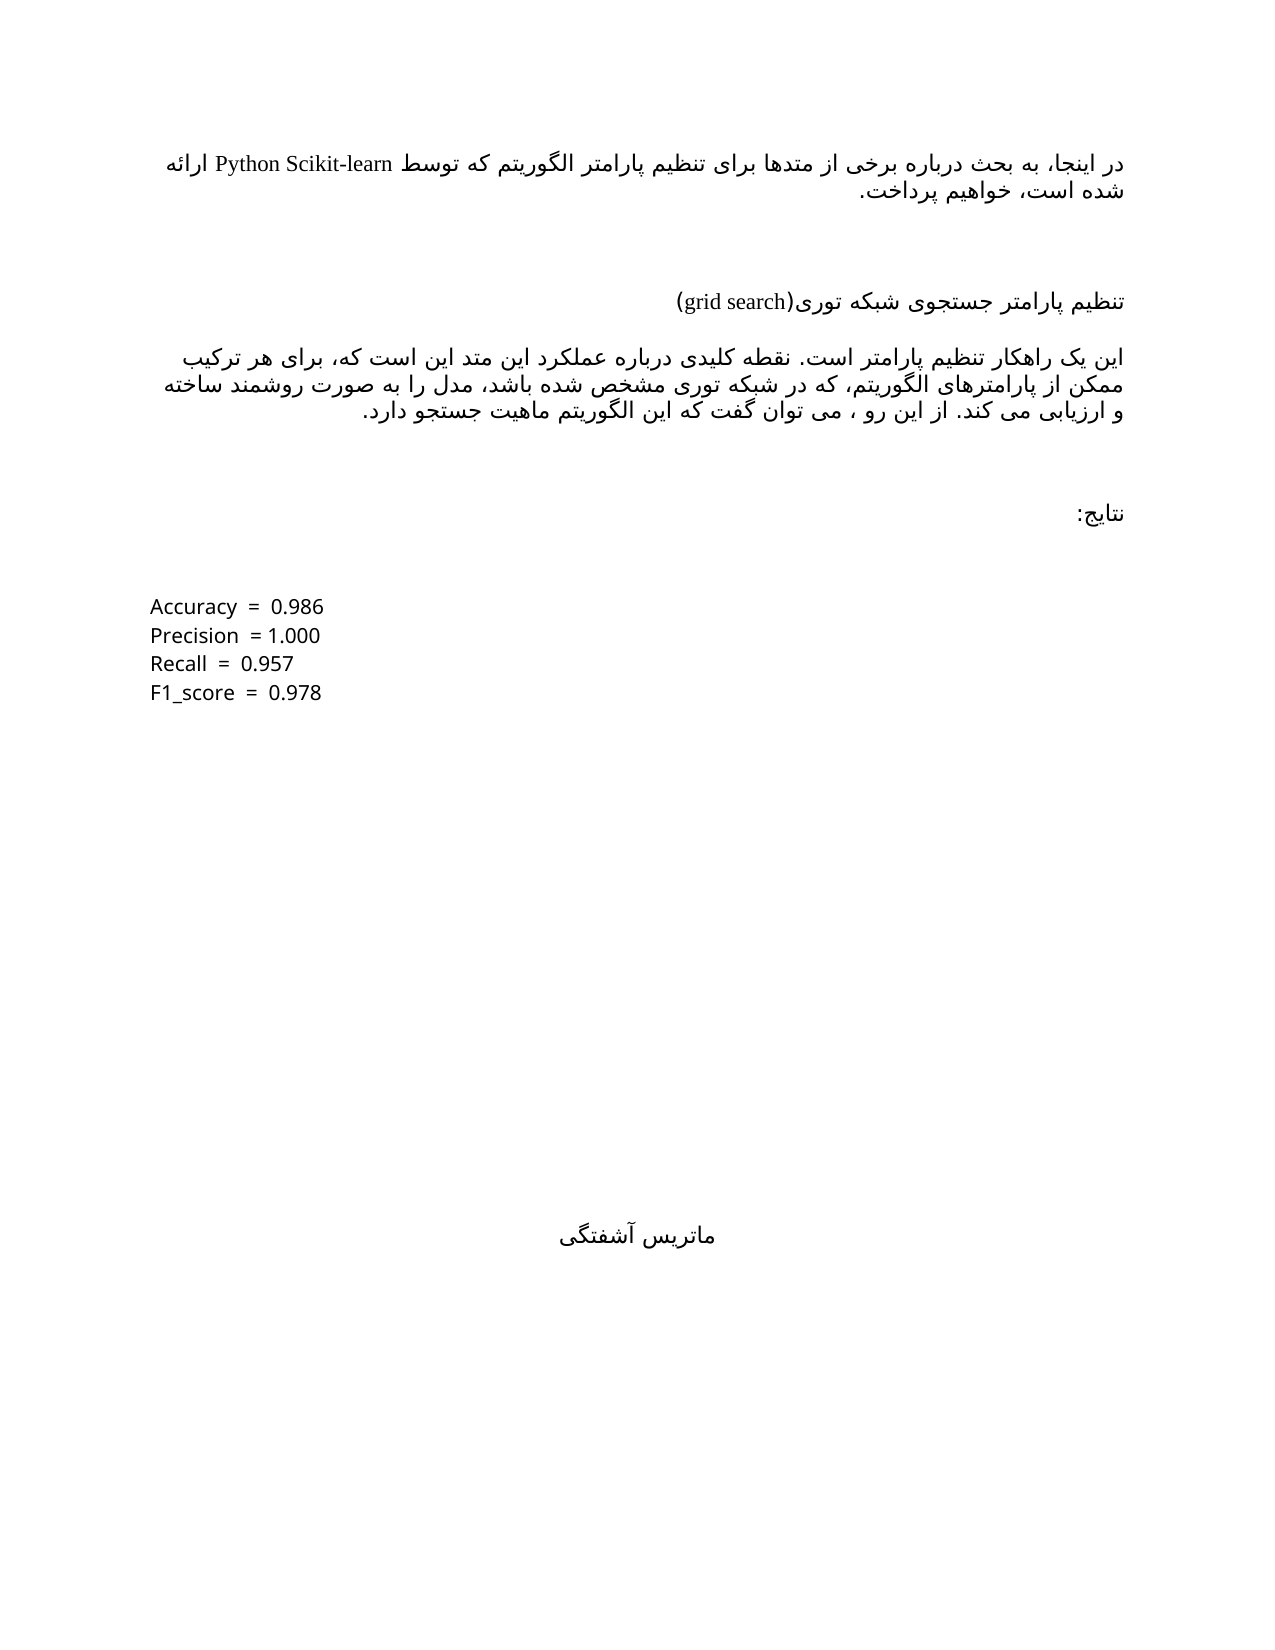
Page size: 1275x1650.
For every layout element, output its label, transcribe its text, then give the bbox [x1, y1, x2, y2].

text ماتریس آشفتگی [150, 1222, 1125, 1248]
text Precision = 1.000 [150, 621, 1125, 649]
text این یک راهکار تنظیم پارامتر است. نقطه کلیدی درباره عملکرد این متد این است که، برای هر ترکیب ممکن از پارامترهای الگوریتم، که در شبکه توری مشخص شده باشد، مدل را به صورت روشمند ساخته و ارزیابی می کند. از این رو ، می توان گفت که این الگوریتم ماهیت جستجو دارد. [150, 344, 1125, 424]
text Recall = 0.957 [150, 649, 1125, 678]
text F1_score = 0.978 [150, 678, 1125, 706]
text تنظیم پارامتر جستجوی شبکه توری(grid search) [150, 288, 1125, 315]
text در اینجا، به بحث درباره برخی از متدها برای تنظیم پارامتر الگوریتم که توسط Python Scikit-learn ارائه شده است، خواهیم پرداخت. [150, 150, 1125, 203]
text نتایج: [150, 500, 1125, 527]
text Accuracy = 0.986 [150, 592, 1125, 621]
